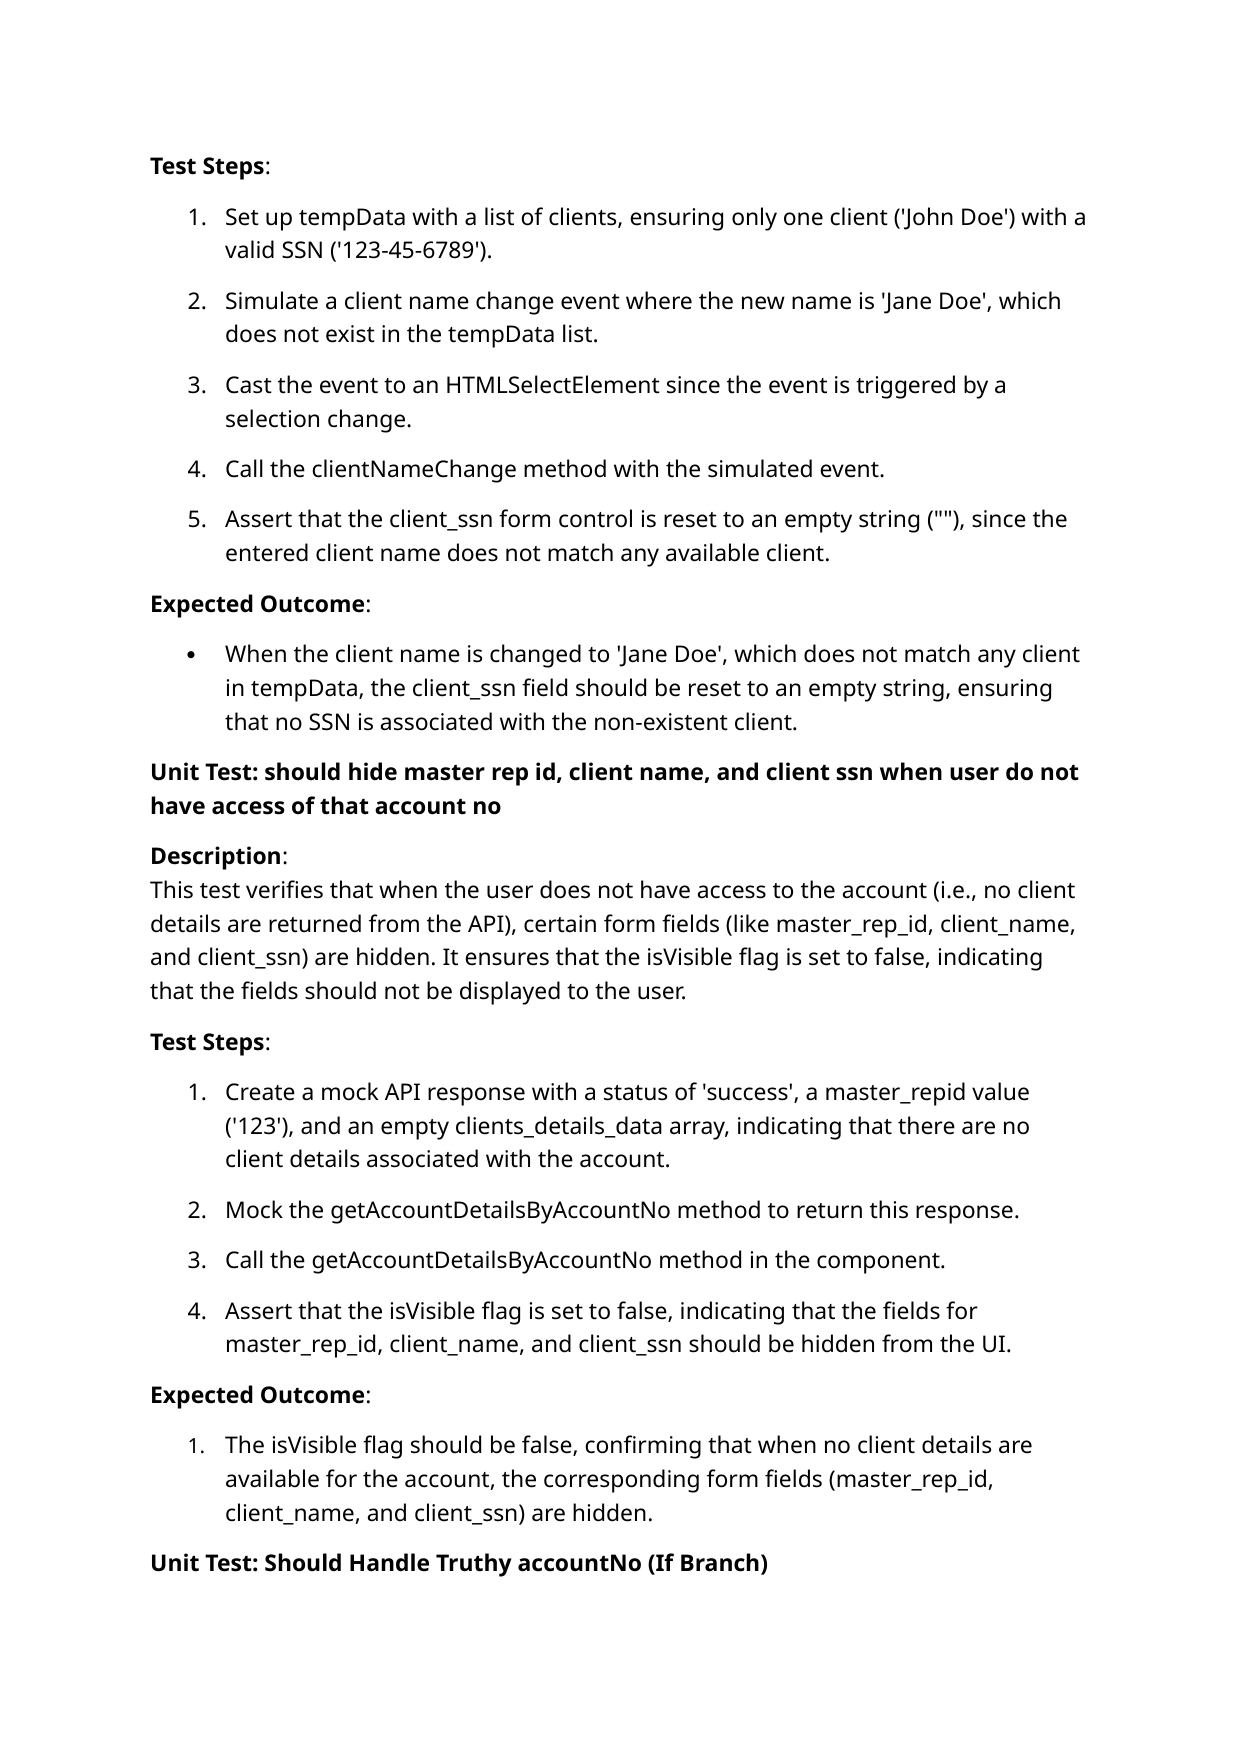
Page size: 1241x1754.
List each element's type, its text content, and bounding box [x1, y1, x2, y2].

text Test Steps: [150, 150, 1090, 181]
list Call the getAccountDetailsByAccountNo method in the component. [187, 1244, 1090, 1275]
list Create a mock API response with a status of 'success', a master_repid value ('123'), and an empty clients_details_data array, indicating that there are no client details associated with the account. [187, 1076, 1090, 1174]
list Set up tempData with a list of clients, ensuring only one client ('John Doe') with a valid SSN ('123-45-6789'). [187, 200, 1090, 265]
text Description: This test verifies that when the user does not have access to the account (i.e., no client details are returned from the API), certain form fields (like master_rep_id, client_name, and client_ssn) are hidden. It ensures that the isVisible flag is set to false, indicating that the fields should not be displayed to the user. [150, 840, 1090, 1006]
list Assert that the isVisible flag is set to false, indicating that the fields for master_rep_id, client_name, and client_ssn should be hidden from the UI. [187, 1294, 1090, 1359]
list Mock the getAccountDetailsByAccountNo method to return this response. [187, 1194, 1090, 1225]
text Unit Test: should hide master rep id, client name, and client ssn when user do not have access of that account no [150, 756, 1090, 821]
list The isVisible flag should be false, confirming that when no client details are available for the account, the corresponding form fields (master_rep_id, client_name, and client_ssn) are hidden. [187, 1429, 1090, 1528]
text Expected Outcome: [150, 1379, 1090, 1410]
list When the client name is changed to 'Jane Doe', which does not match any client in tempData, the client_ssn field should be reset to an empty string, ensuring that no SSN is associated with the non-existent client. [187, 638, 1090, 737]
text Test Steps: [150, 1025, 1090, 1057]
list Call the clientNameChange method with the simulated event. [187, 453, 1090, 484]
list Simulate a client name change event where the new name is 'Jane Doe', which does not exist in the tempData list. [187, 284, 1090, 349]
list Cast the event to an HTMLSelectElement since the event is triggered by a selection change. [187, 369, 1090, 434]
list Assert that the client_ssn form control is reset to an empty string (""), since the entered client name does not match any available client. [187, 503, 1090, 568]
text Unit Test: Should Handle Truthy accountNo (If Branch) [150, 1547, 1090, 1578]
text Expected Outcome: [150, 587, 1090, 619]
